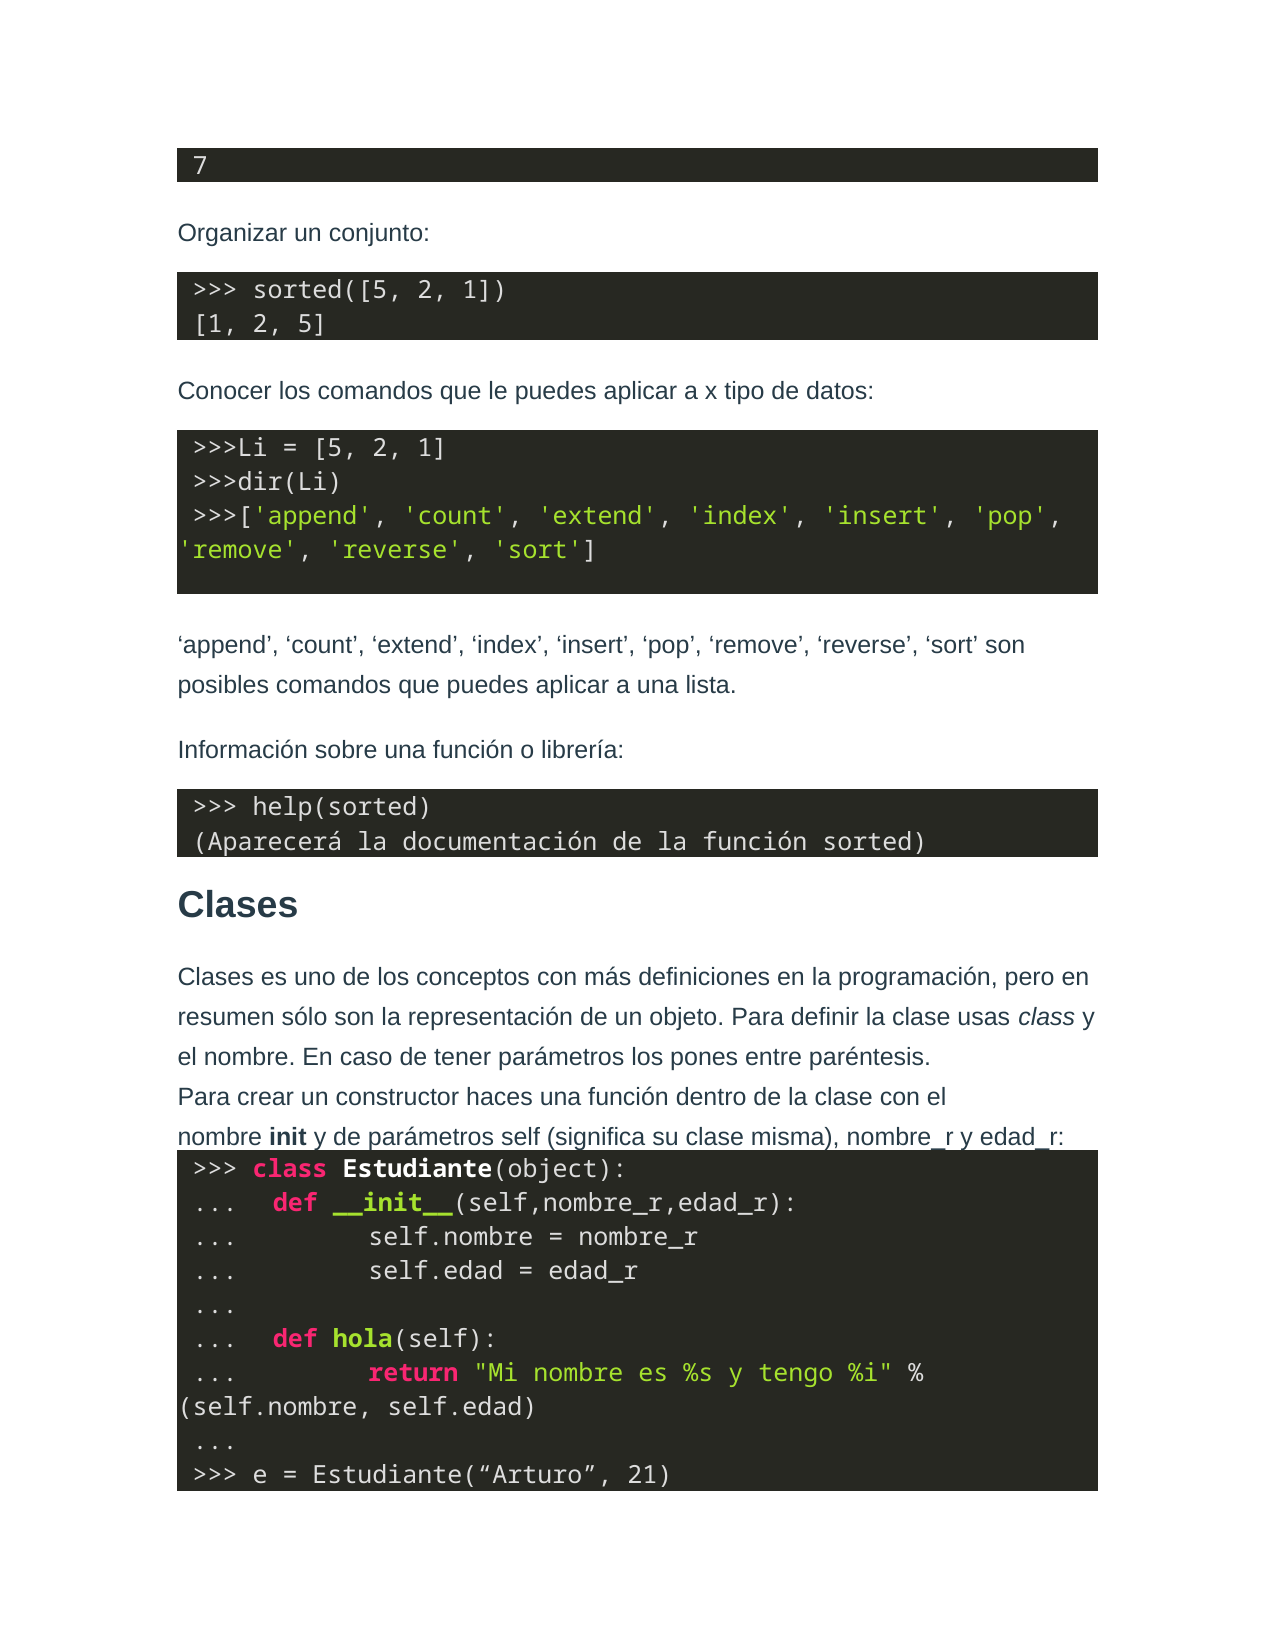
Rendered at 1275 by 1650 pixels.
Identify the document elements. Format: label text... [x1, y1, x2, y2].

text ... def hola(self): [177, 1321, 1098, 1355]
text >>>dir(Li) [177, 464, 1098, 498]
text ‘append’, ‘count’, ‘extend’, ‘index’, ‘insert’, ‘pop’, ‘remove’, ‘reverse’, ‘sort’ son posibles comandos que puedes aplicar a una lista. [177, 619, 1098, 699]
text >>> e = Estudiante(“Arturo”, 21) [177, 1457, 1098, 1491]
text ... return "Mi nombre es %s y tengo %i" % (self.nombre, self.edad) [177, 1355, 1098, 1423]
text Clases es uno de los conceptos con más definiciones en la programación, pero en resumen sólo son la representación de un objeto. Para definir la clase usas class y el nombre. En caso de tener parámetros los pones entre paréntesis. [177, 950, 1098, 1070]
text >>> class Estudiante(object): [177, 1150, 1098, 1184]
text >>>['append', 'count', 'extend', 'index', 'insert', 'pop', 'remove', 'reverse', 'sort'] [177, 498, 1098, 566]
text >>> sorted([5, 2, 1]) [177, 272, 1098, 306]
text Para crear un constructor haces una función dentro de la clase con el nombre init y de parámetros self (significa su clase misma), nombre_r y edad_r: [177, 1070, 1098, 1150]
text ... self.edad = edad_r [177, 1252, 1098, 1287]
text ... self.nombre = nombre_r [177, 1218, 1098, 1252]
text 7 [177, 148, 1098, 182]
text Información sobre una función o librería: [177, 724, 1098, 764]
text ... [177, 1287, 1098, 1321]
text ... [177, 1423, 1098, 1457]
text [1, 2, 5] [177, 306, 1098, 340]
text Conocer los comandos que le puedes aplicar a x tipo de datos: [177, 365, 1098, 405]
text (Aparecerá la documentación de la función sorted) [177, 823, 1098, 857]
text >>> help(sorted) [177, 789, 1098, 823]
text Organizar un conjunto: [177, 207, 1098, 247]
text ... def __init__(self,nombre_r,edad_r): [177, 1184, 1098, 1218]
text Clases [177, 882, 1098, 925]
text >>>Li = [5, 2, 1] [177, 430, 1098, 464]
